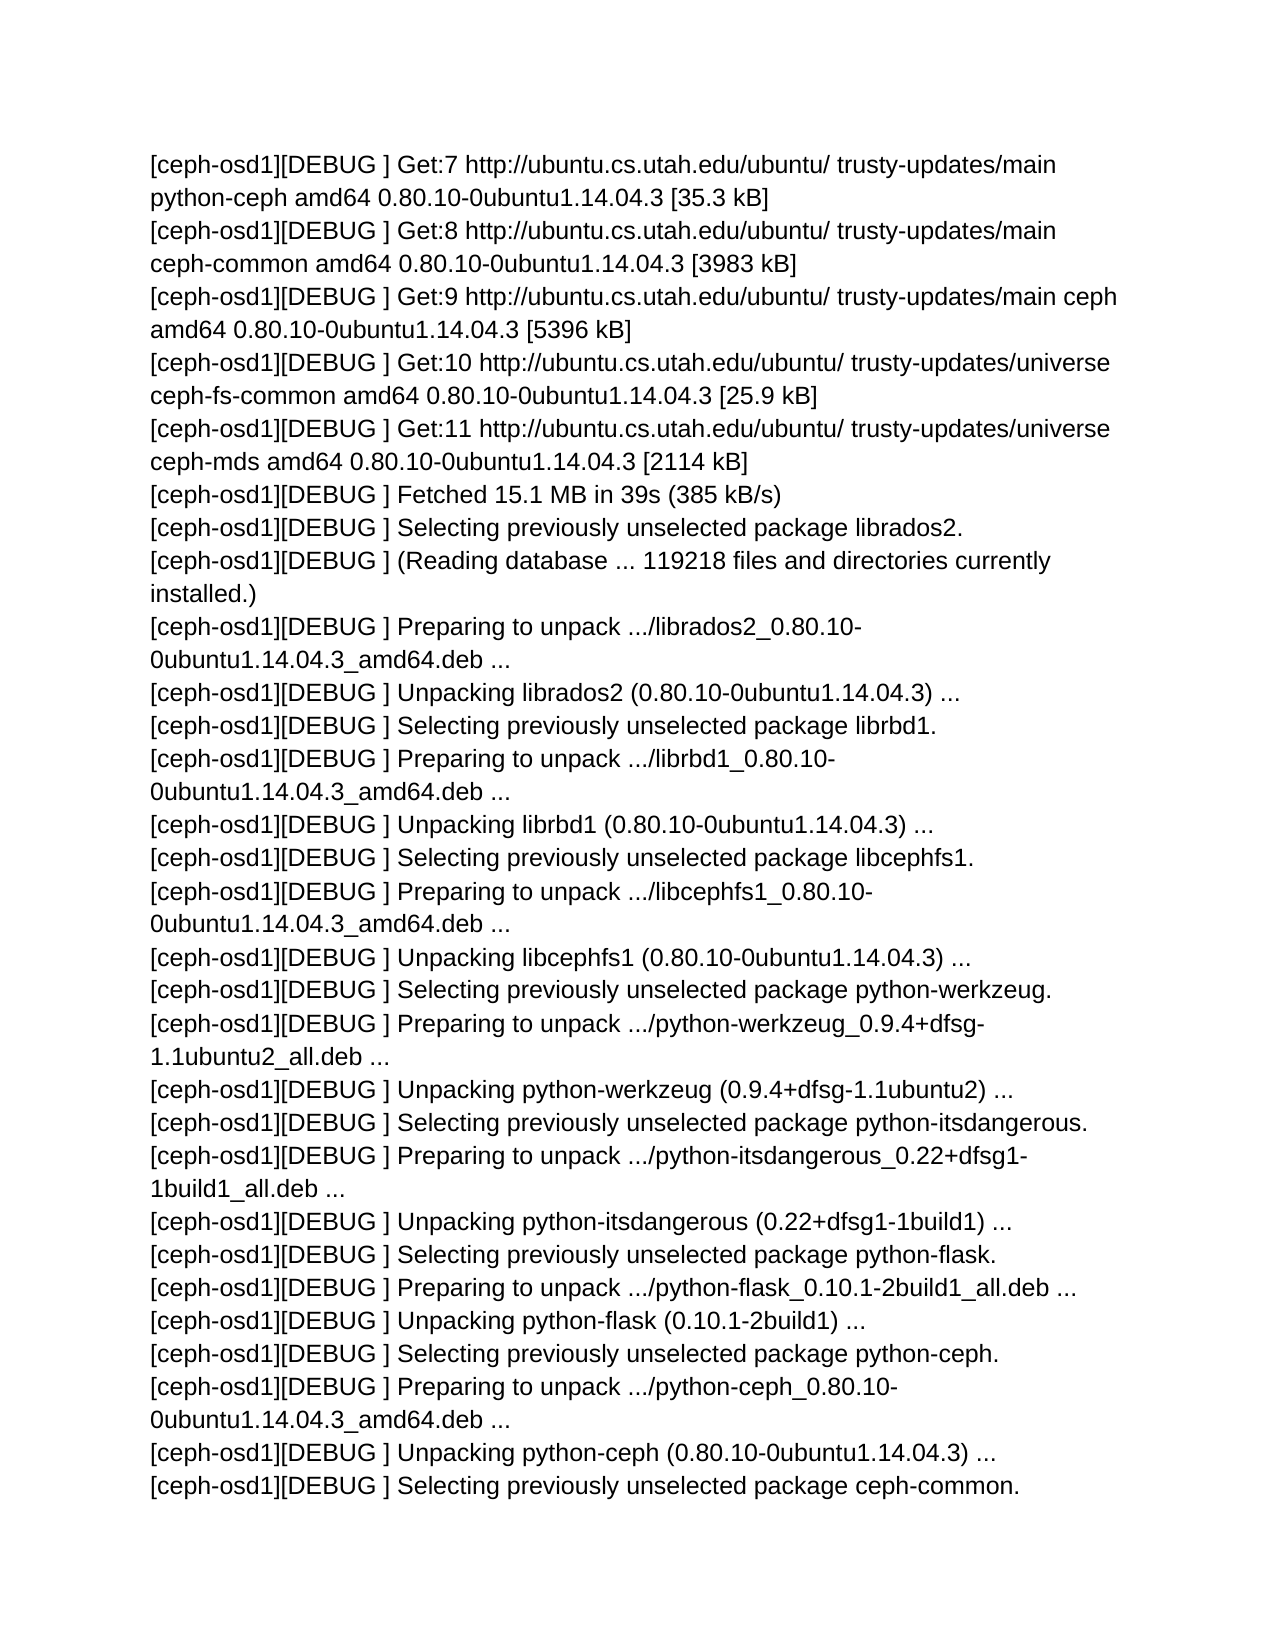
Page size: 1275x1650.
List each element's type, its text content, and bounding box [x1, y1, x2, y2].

text [ceph-osd1][DEBUG ] Get:11 http://ubuntu.cs.utah.edu/ubuntu/ trusty-updates/universe ceph-mds amd64 0.80.10-0ubuntu1.14.04.3 [2114 kB] [150, 414, 1125, 476]
text [ceph-osd1][DEBUG ] Selecting previously unselected package libcephfs1. [150, 843, 1125, 872]
text [ceph-osd1][DEBUG ] Preparing to unpack .../python-werkzeug_0.9.4+dfsg-1.1ubuntu2_all.deb ... [150, 1008, 1125, 1070]
text [ceph-osd1][DEBUG ] (Reading database ... 119218 files and directories currently installed.) [150, 546, 1125, 608]
text [ceph-osd1][DEBUG ] Fetched 15.1 MB in 39s (385 kB/s) [150, 480, 1125, 509]
text [ceph-osd1][DEBUG ] Selecting previously unselected package python-flask. [150, 1240, 1125, 1268]
text [ceph-osd1][DEBUG ] Unpacking libcephfs1 (0.80.10-0ubuntu1.14.04.3) ... [150, 942, 1125, 971]
text [ceph-osd1][DEBUG ] Get:7 http://ubuntu.cs.utah.edu/ubuntu/ trusty-updates/main python-ceph amd64 0.80.10-0ubuntu1.14.04.3 [35.3 kB] [150, 150, 1125, 212]
text [ceph-osd1][DEBUG ] Selecting previously unselected package librbd1. [150, 711, 1125, 740]
text [ceph-osd1][DEBUG ] Preparing to unpack .../python-itsdangerous_0.22+dfsg1-1build1_all.deb ... [150, 1141, 1125, 1202]
text [ceph-osd1][DEBUG ] Preparing to unpack .../librados2_0.80.10-0ubuntu1.14.04.3_amd64.deb ... [150, 612, 1125, 674]
text [ceph-osd1][DEBUG ] Get:9 http://ubuntu.cs.utah.edu/ubuntu/ trusty-updates/main ceph amd64 0.80.10-0ubuntu1.14.04.3 [5396 kB] [150, 282, 1125, 344]
text [ceph-osd1][DEBUG ] Unpacking python-werkzeug (0.9.4+dfsg-1.1ubuntu2) ... [150, 1074, 1125, 1103]
text [ceph-osd1][DEBUG ] Unpacking python-flask (0.10.1-2build1) ... [150, 1306, 1125, 1334]
text [ceph-osd1][DEBUG ] Preparing to unpack .../python-flask_0.10.1-2build1_all.deb ... [150, 1273, 1125, 1301]
text [ceph-osd1][DEBUG ] Get:8 http://ubuntu.cs.utah.edu/ubuntu/ trusty-updates/main ceph-common amd64 0.80.10-0ubuntu1.14.04.3 [3983 kB] [150, 216, 1125, 278]
text [ceph-osd1][DEBUG ] Selecting previously unselected package librados2. [150, 513, 1125, 542]
text [ceph-osd1][DEBUG ] Get:10 http://ubuntu.cs.utah.edu/ubuntu/ trusty-updates/universe ceph-fs-common amd64 0.80.10-0ubuntu1.14.04.3 [25.9 kB] [150, 348, 1125, 410]
text [ceph-osd1][DEBUG ] Selecting previously unselected package python-ceph. [150, 1339, 1125, 1367]
text [ceph-osd1][DEBUG ] Preparing to unpack .../libcephfs1_0.80.10-0ubuntu1.14.04.3_amd64.deb ... [150, 876, 1125, 938]
text [ceph-osd1][DEBUG ] Preparing to unpack .../python-ceph_0.80.10-0ubuntu1.14.04.3_amd64.deb ... [150, 1372, 1125, 1433]
text [ceph-osd1][DEBUG ] Selecting previously unselected package python-werkzeug. [150, 976, 1125, 1004]
text [ceph-osd1][DEBUG ] Selecting previously unselected package ceph-common. [150, 1471, 1125, 1499]
text [ceph-osd1][DEBUG ] Unpacking librbd1 (0.80.10-0ubuntu1.14.04.3) ... [150, 810, 1125, 839]
text [ceph-osd1][DEBUG ] Unpacking librados2 (0.80.10-0ubuntu1.14.04.3) ... [150, 678, 1125, 707]
text [ceph-osd1][DEBUG ] Selecting previously unselected package python-itsdangerous. [150, 1108, 1125, 1136]
text [ceph-osd1][DEBUG ] Unpacking python-itsdangerous (0.22+dfsg1-1build1) ... [150, 1207, 1125, 1235]
text [ceph-osd1][DEBUG ] Preparing to unpack .../librbd1_0.80.10-0ubuntu1.14.04.3_amd64.deb ... [150, 744, 1125, 806]
text [ceph-osd1][DEBUG ] Unpacking python-ceph (0.80.10-0ubuntu1.14.04.3) ... [150, 1438, 1125, 1467]
